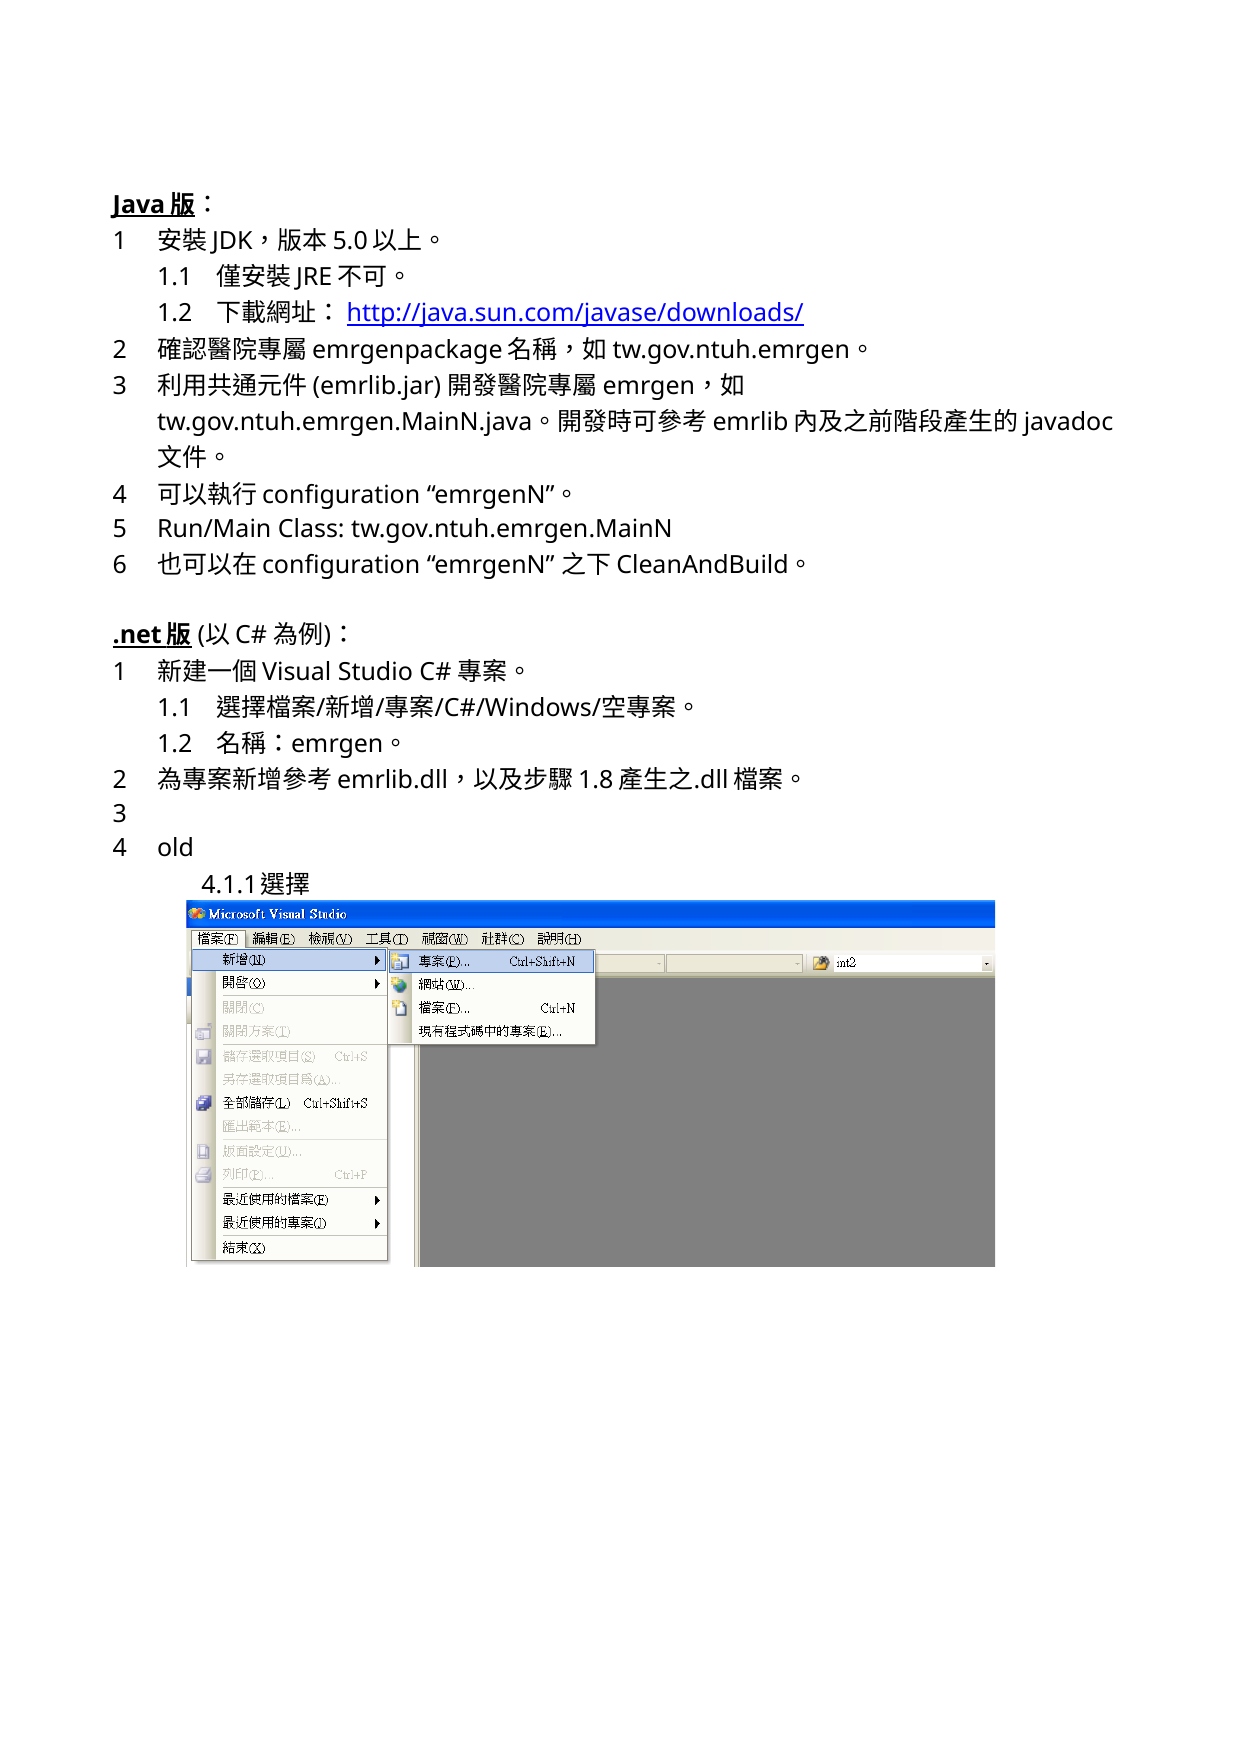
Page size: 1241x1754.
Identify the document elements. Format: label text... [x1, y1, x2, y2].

list 確認醫院專屬emrgenpackage名稱，如tw.gov.ntuh.emrgen。 [112, 329, 1128, 365]
text Java版： [112, 184, 1128, 220]
text .net版 (以C# 為例)： [112, 615, 1128, 651]
list old [112, 830, 1128, 864]
list 下載網址： http://java.sun.com/javase/downloads/ [157, 293, 1128, 329]
list Run/Main Class: tw.gov.ntuh.emrgen.MainN [112, 510, 1128, 544]
list 也可以在configuration “emrgenN” 之下CleanAndBuild。 [112, 544, 1128, 581]
list 可以執行configuration “emrgenN”。 [112, 474, 1128, 510]
list 選擇 [201, 864, 1128, 900]
list 名稱：emrgen。 [157, 723, 1128, 760]
list 新建一個Visual Studio C# 專案。 [112, 651, 1128, 687]
list 選擇檔案/新增/專案/C#/Windows/空專案。 [157, 687, 1128, 723]
list 僅安裝JRE不可。 [157, 257, 1128, 293]
picture [186, 900, 996, 1267]
list 為專案新增參考emrlib.dll，以及步驟1.8產生之.dll檔案。 [112, 760, 1128, 796]
list 安裝JDK，版本5.0以上。 [112, 220, 1128, 257]
list 利用共通元件 (emrlib.jar) 開發醫院專屬emrgen，如tw.gov.ntuh.emrgen.MainN.java。開發時可參考emrlib內及之前階段產生的javadoc文件。 [112, 365, 1128, 474]
